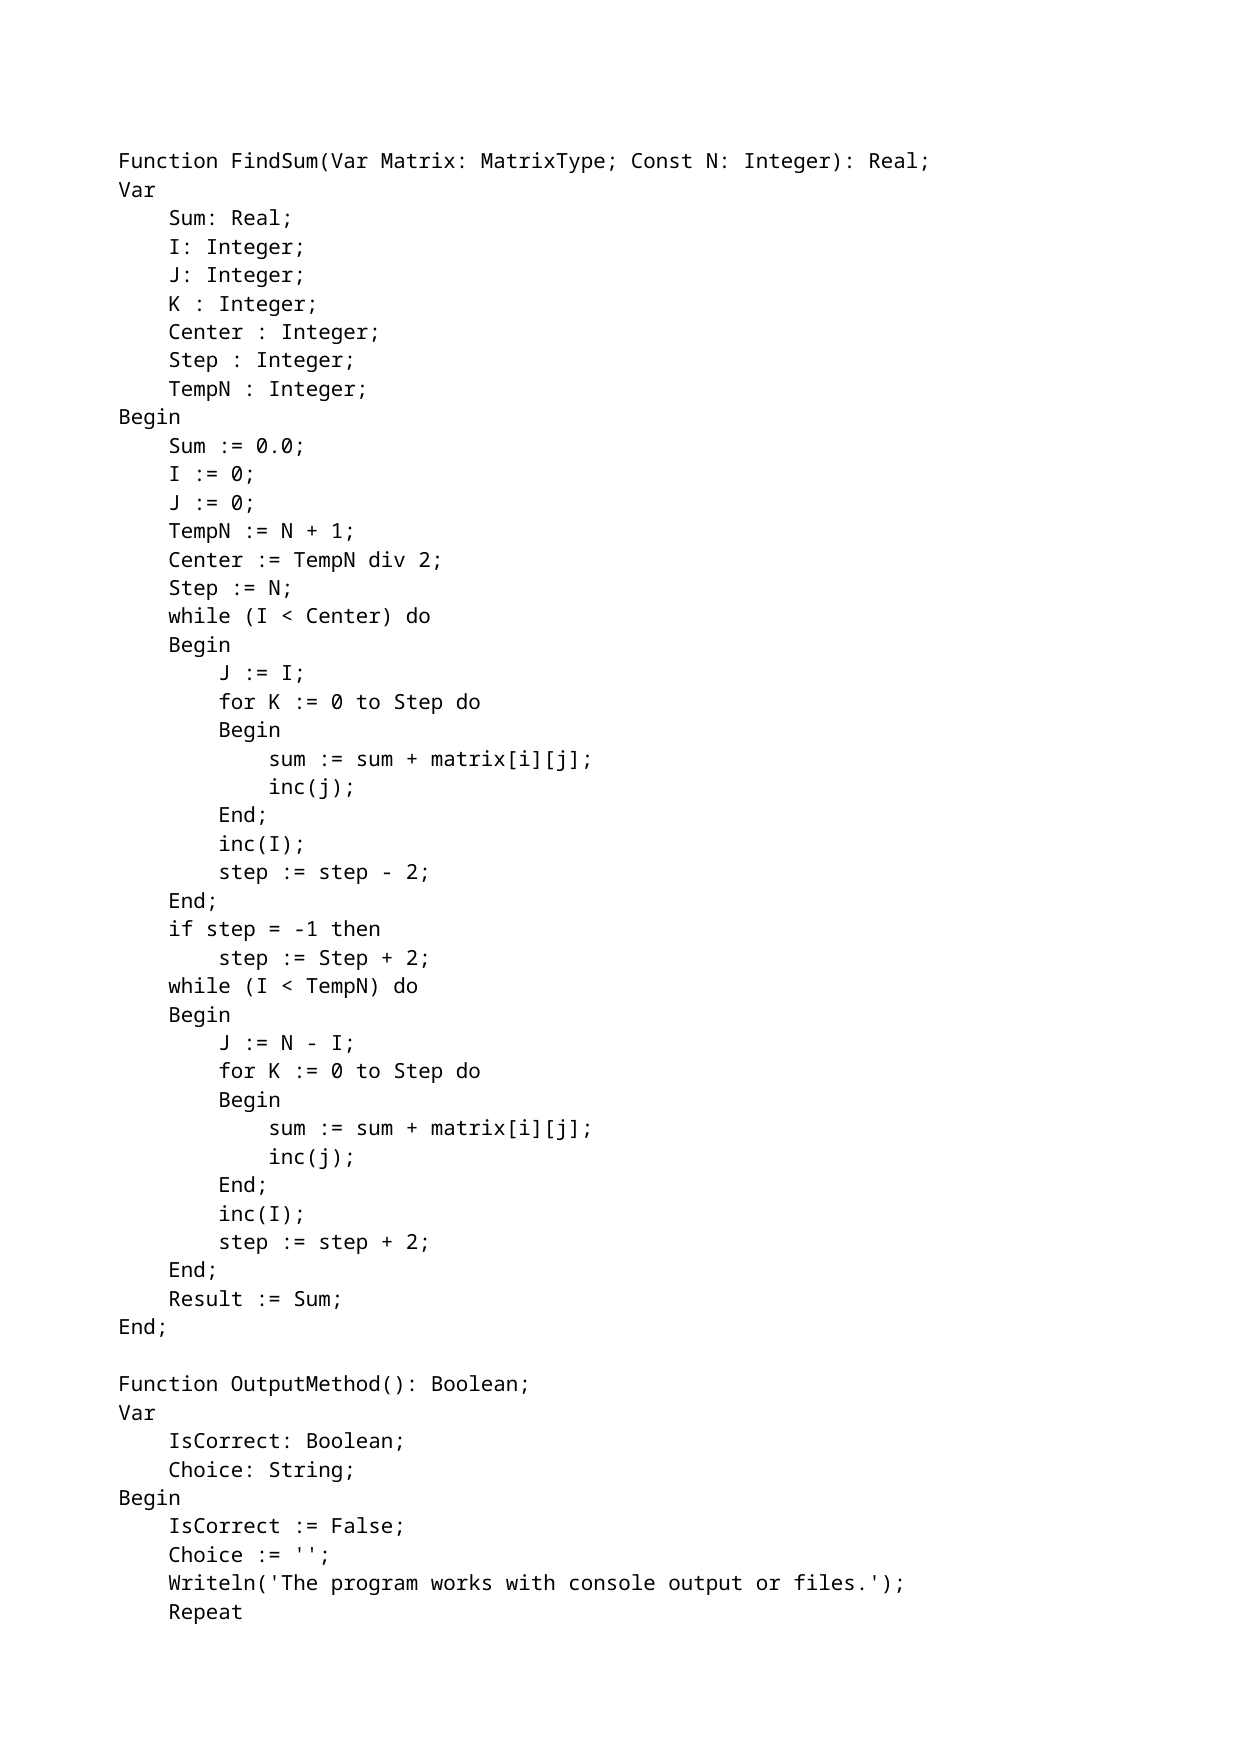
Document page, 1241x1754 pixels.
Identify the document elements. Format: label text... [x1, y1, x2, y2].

text Function OutputMethod(): Boolean; [118, 1369, 1122, 1398]
text Sum := 0.0; [118, 431, 1122, 459]
text Begin [118, 402, 1122, 431]
text step := step + 2; [118, 1227, 1122, 1256]
text IsCorrect: Boolean; [118, 1426, 1122, 1455]
text Choice := ''; [118, 1540, 1122, 1568]
text Center : Integer; [118, 317, 1122, 346]
text for K := 0 to Step do [118, 1057, 1122, 1085]
text End; [118, 801, 1122, 829]
text Step : Integer; [118, 346, 1122, 374]
text Begin [118, 630, 1122, 658]
text End; [118, 1256, 1122, 1284]
text End; [118, 1170, 1122, 1199]
text inc(I); [118, 829, 1122, 857]
text Step := N; [118, 573, 1122, 602]
text inc(j); [118, 1142, 1122, 1170]
text step := Step + 2; [118, 943, 1122, 971]
text Repeat [118, 1597, 1122, 1625]
text J := 0; [118, 488, 1122, 516]
text Var [118, 175, 1122, 203]
text Begin [118, 715, 1122, 744]
text Writeln('The program works with console output or files.'); [118, 1568, 1122, 1597]
text for K := 0 to Step do [118, 687, 1122, 715]
text Sum: Real; [118, 203, 1122, 232]
text IsCorrect := False; [118, 1512, 1122, 1540]
text K : Integer; [118, 289, 1122, 317]
text inc(j); [118, 772, 1122, 801]
text I: Integer; [118, 232, 1122, 260]
text step := step - 2; [118, 857, 1122, 886]
text Begin [118, 1085, 1122, 1113]
text Begin [118, 1000, 1122, 1028]
text J := N - I; [118, 1028, 1122, 1057]
text End; [118, 1312, 1122, 1341]
text J := I; [118, 658, 1122, 687]
text Var [118, 1398, 1122, 1426]
text Choice: String; [118, 1455, 1122, 1483]
text TempN := N + 1; [118, 516, 1122, 545]
text Center := TempN div 2; [118, 545, 1122, 573]
text sum := sum + matrix[i][j]; [118, 1113, 1122, 1142]
text End; [118, 886, 1122, 914]
text if step = -1 then [118, 914, 1122, 943]
text Begin [118, 1483, 1122, 1512]
text TempN : Integer; [118, 374, 1122, 402]
text inc(I); [118, 1199, 1122, 1227]
text while (I < Center) do [118, 602, 1122, 630]
text Result := Sum; [118, 1284, 1122, 1312]
text while (I < TempN) do [118, 971, 1122, 1000]
text Function FindSum(Var Matrix: MatrixType; Const N: Integer): Real; [118, 147, 1122, 175]
text sum := sum + matrix[i][j]; [118, 744, 1122, 772]
text I := 0; [118, 459, 1122, 488]
text J: Integer; [118, 260, 1122, 289]
